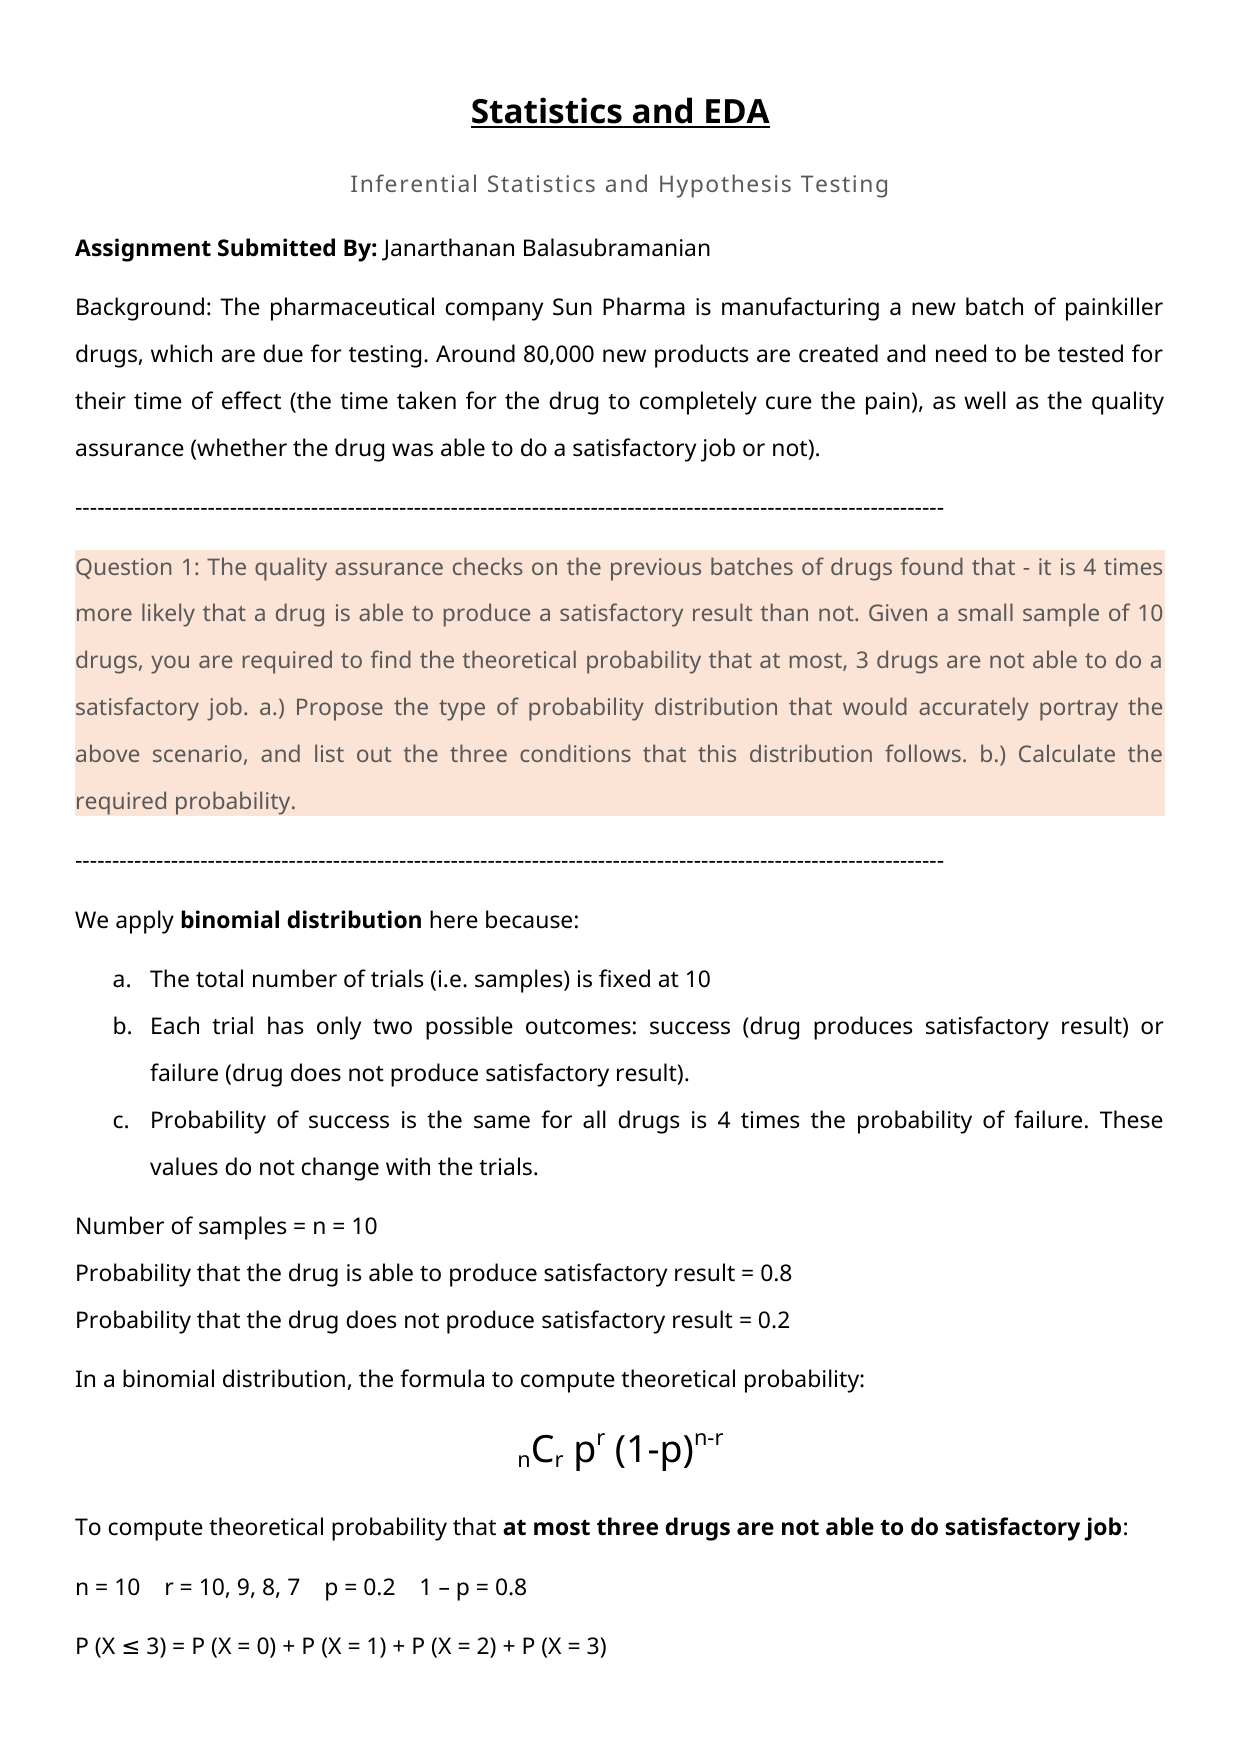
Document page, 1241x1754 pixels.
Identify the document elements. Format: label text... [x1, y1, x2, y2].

text ---------------------------------------------------------------------------------------------------------------------- [75, 491, 1165, 522]
list Probability of success is the same for all drugs is 4 times the probability of failure. These values do not change with the trials. [112, 1103, 1165, 1182]
text P (X ≤ 3) = P (X = 0) + P (X = 1) + P (X = 2) + P (X = 3) [75, 1630, 1165, 1661]
text ---------------------------------------------------------------------------------------------------------------------- [75, 844, 1165, 875]
text n = 10 r = 10, 9, 8, 7 p = 0.2 1 – p = 0.8 [75, 1571, 1165, 1602]
list Each trial has only two possible outcomes: success (drug produces satisfactory result) or failure (drug does not produce satisfactory result). [112, 1010, 1165, 1088]
subtitle Inferential Statistics and Hypothesis Testing [75, 168, 1165, 199]
text nCr pr (1-p)n-r [75, 1422, 1165, 1473]
title Statistics and EDA [75, 87, 1165, 133]
text To compute theoretical probability that at most three drugs are not able to do satisfactory job: [75, 1511, 1165, 1543]
text Assignment Submitted By: Janarthanan Balasubramanian [75, 232, 1165, 263]
text Background: The pharmaceutical company Sun Pharma is manufacturing a new batch of painkiller drugs, which are due for testing. Around 80,000 new products are created and need to be tested for their time of effect (the time taken for the drug to completely cure the pain), as well as the quality assurance (whether the drug was able to do a satisfactory job or not). [75, 291, 1165, 463]
text Question 1: The quality assurance checks on the previous batches of drugs found that - it is 4 times more likely that a drug is able to produce a satisfactory result than not. Given a small sample of 10 drugs, you are required to find the theoretical probability that at most, 3 drugs are not able to do a satisfactory job. a.) Propose the type of probability distribution that would accurately portray the above scenario, and list out the three conditions that this distribution follows. b.) Calculate the required probability. [75, 550, 1165, 816]
text In a binomial distribution, the formula to compute theoretical probability: [75, 1363, 1165, 1394]
text Number of samples = n = 10 Probability that the drug is able to produce satisfactory result = 0.8 Probability that the drug does not produce satisfactory result = 0.2 [75, 1210, 1165, 1335]
list The total number of trials (i.e. samples) is fixed at 10 [112, 963, 1165, 994]
text We apply binomial distribution here because: [75, 903, 1165, 935]
